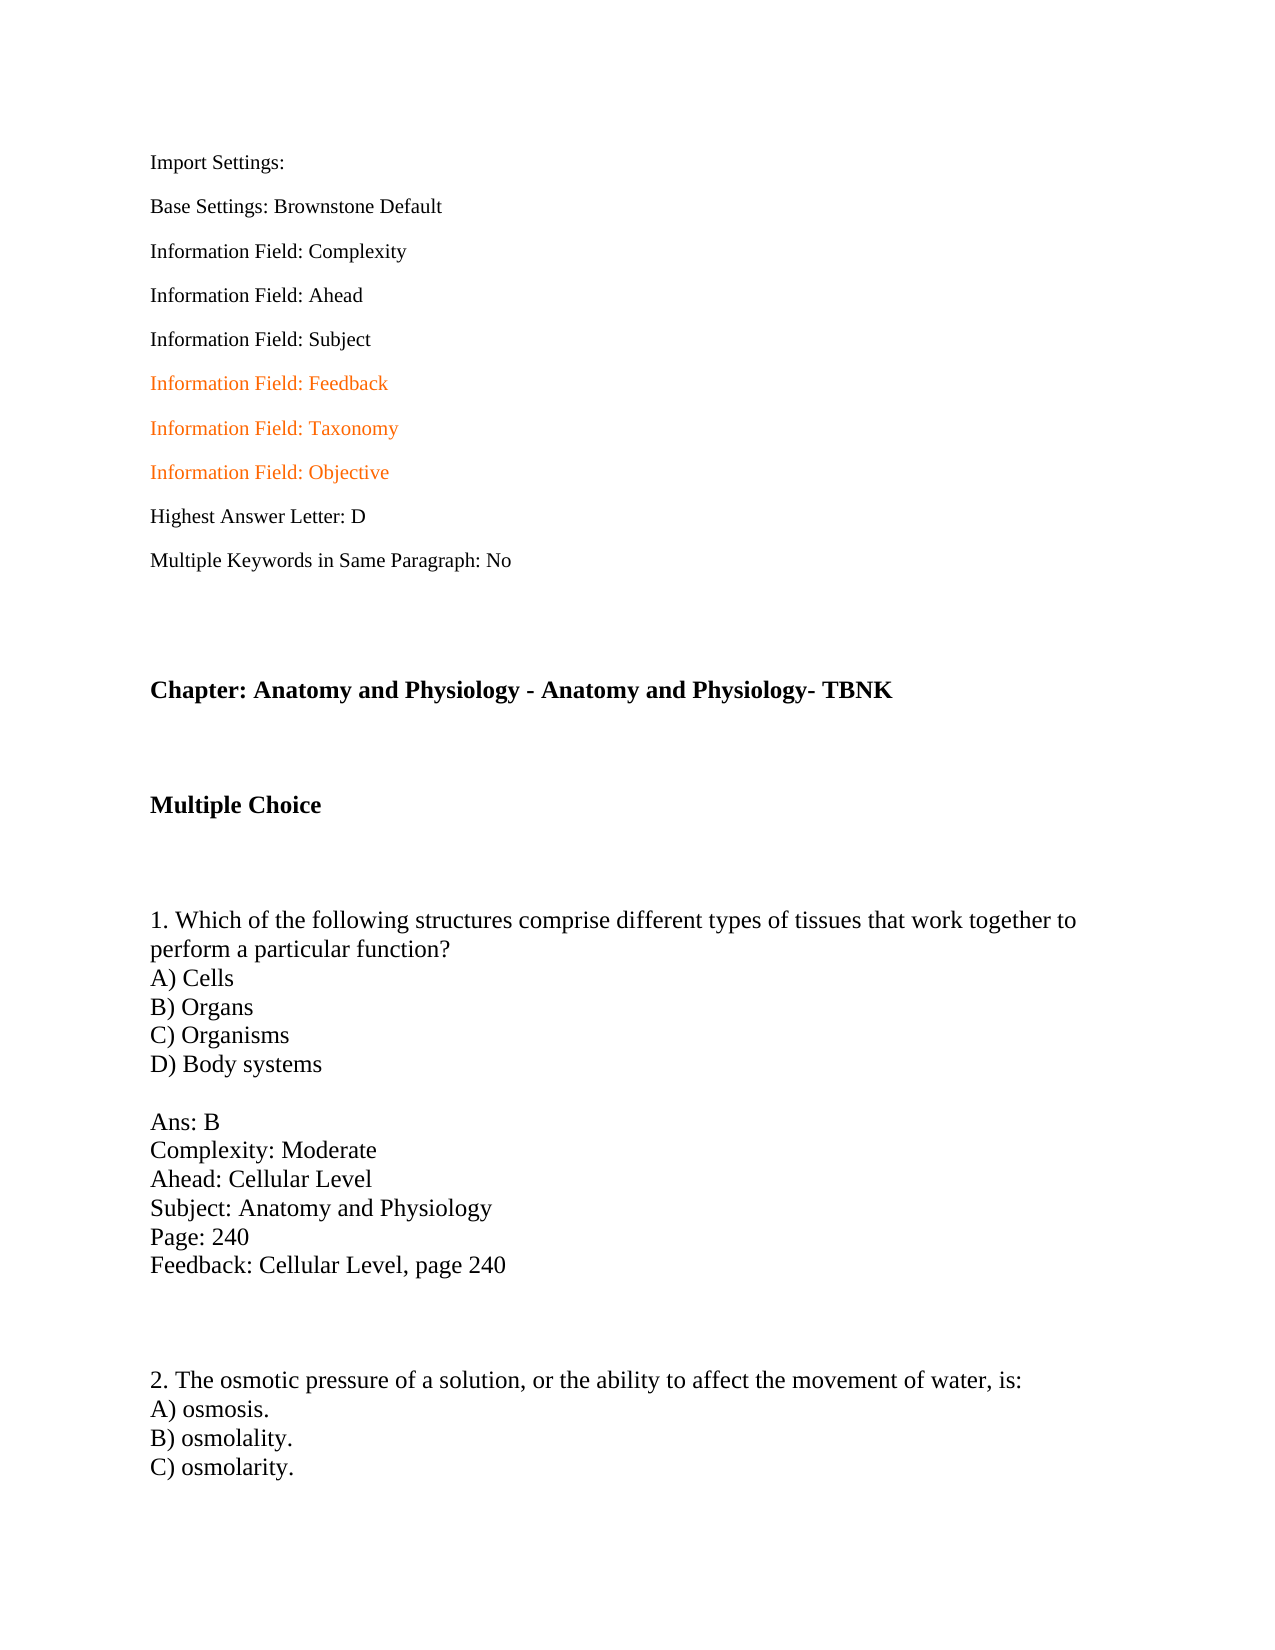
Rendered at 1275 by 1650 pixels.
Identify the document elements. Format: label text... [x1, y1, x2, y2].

text Chapter: Anatomy and Physiology - Anatomy and Physiology- TBNK [150, 676, 1125, 704]
text Information Field: Ahead [150, 283, 1125, 307]
text Page: 240 [150, 1222, 1125, 1251]
text Import Settings: [150, 150, 1125, 174]
text Subject: Anatomy and Physiology [150, 1193, 1125, 1222]
text Highest Answer Letter: D [150, 504, 1125, 528]
text Multiple Keywords in Same Paragraph: No [150, 548, 1125, 572]
text Multiple Choice [150, 791, 1125, 819]
text D) Body systems [150, 1049, 1125, 1078]
text Information Field: Objective [150, 460, 1125, 484]
text Base Settings: Brownstone Default [150, 194, 1125, 218]
text Information Field: Complexity [150, 238, 1125, 263]
text Information Field: Subject [150, 327, 1125, 351]
text 1. Which of the following structures comprise different types of tissues that work together to perform a particular function? [150, 906, 1125, 963]
text C) osmolarity. [150, 1452, 1125, 1481]
text A) Cells [150, 963, 1125, 992]
text A) osmosis. [150, 1394, 1125, 1423]
text B) osmolality. [150, 1423, 1125, 1452]
text 2. The osmotic pressure of a solution, or the ability to affect the movement of water, is: [150, 1366, 1125, 1394]
text Information Field: Taxonomy [150, 416, 1125, 440]
text Complexity: Moderate [150, 1136, 1125, 1164]
text Ahead: Cellular Level [150, 1164, 1125, 1193]
text Information Field: Feedback [150, 371, 1125, 395]
text B) Organs [150, 992, 1125, 1021]
text Ans: B [150, 1107, 1125, 1136]
text C) Organisms [150, 1021, 1125, 1049]
text Feedback: Cellular Level, page 240 [150, 1251, 1125, 1279]
